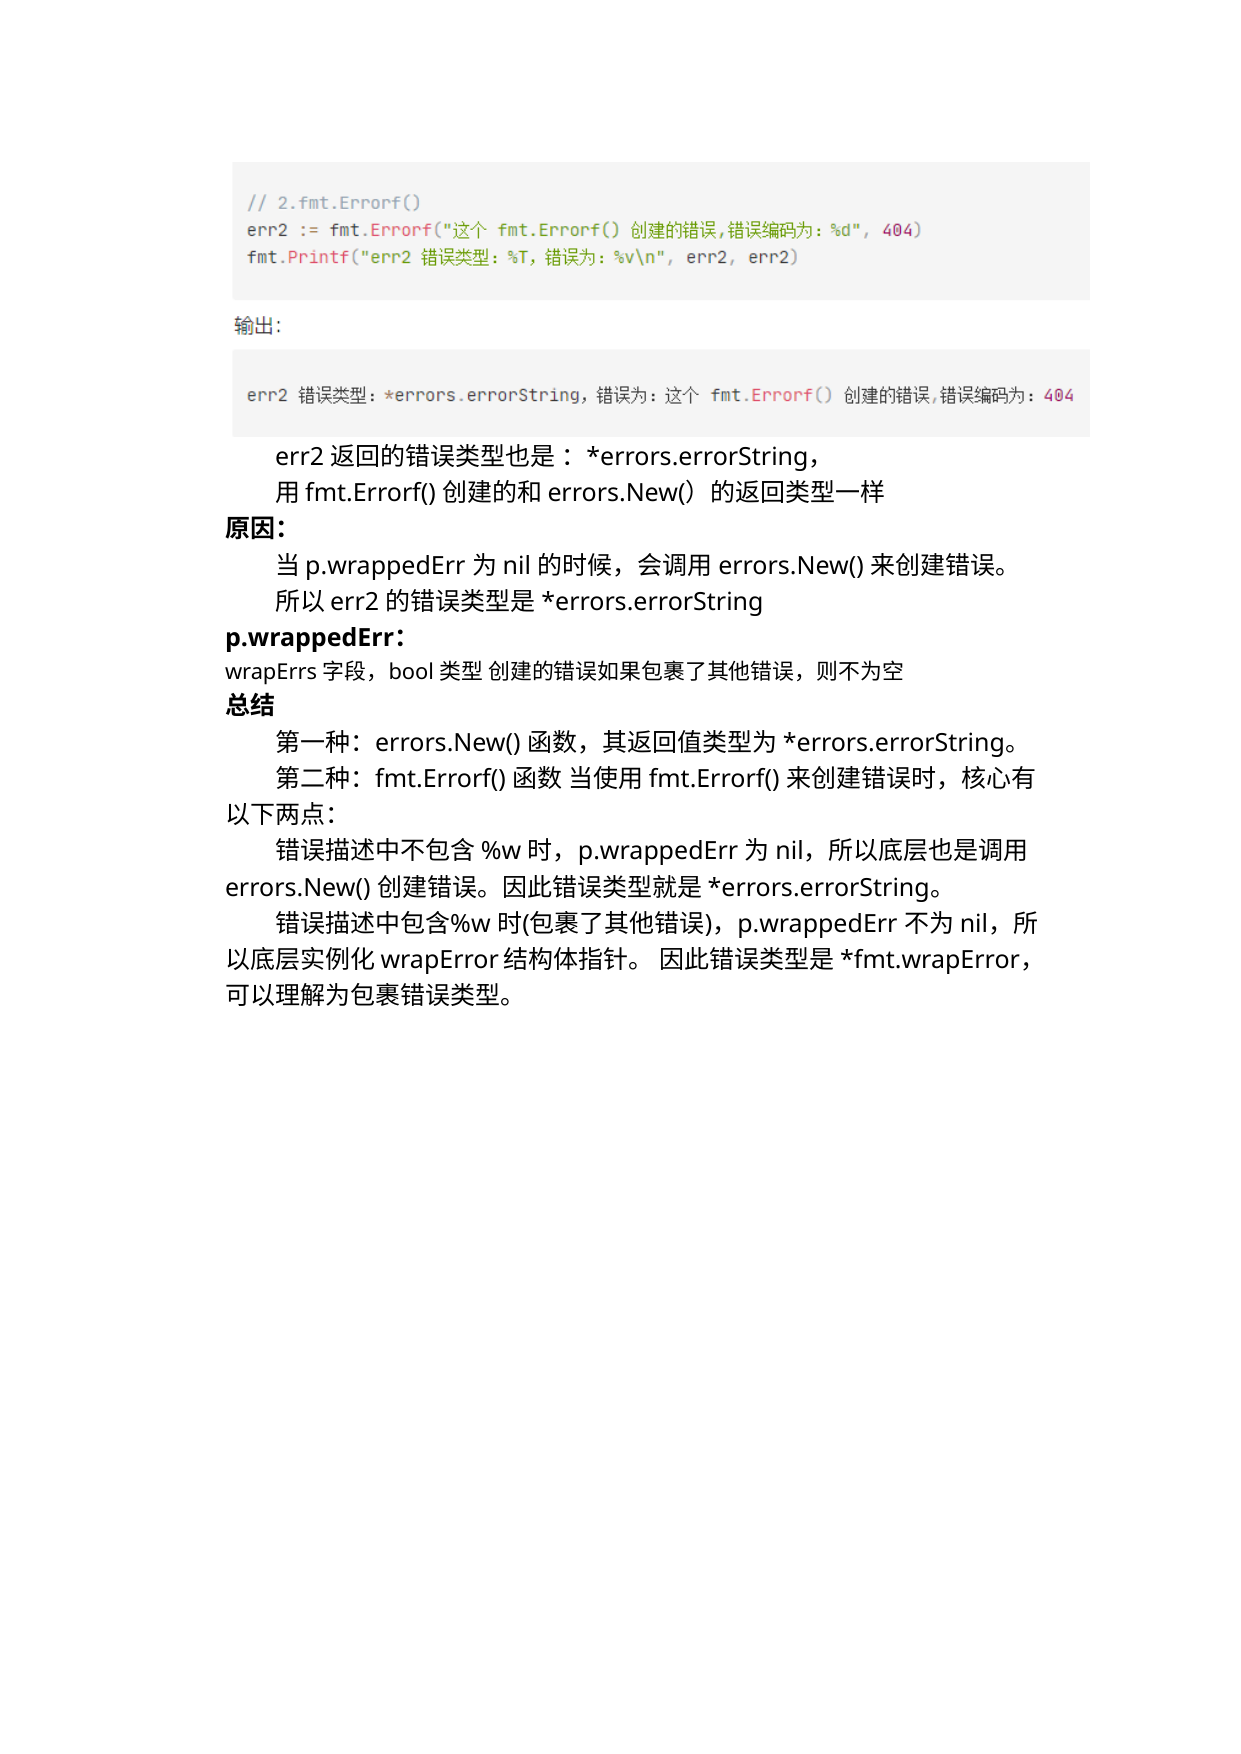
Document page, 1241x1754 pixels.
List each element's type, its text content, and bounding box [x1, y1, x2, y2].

text err2 返回的错误类型也是 ：*errors.errorString， [225, 437, 1053, 473]
text wrapErrs 字段，bool 类型 创建的错误如果包裹了其他错误，则不为空 [225, 654, 1053, 686]
text 错误描述中包含%w 时(包裹了其他错误)，p.wrappedErr 不为 nil，所以底层实例化 wrapError结构体指针。 因此错误类型是 *fmt.wrapError，可以理解为包裹错误类型。 [225, 903, 1053, 1012]
text 当p.wrappedErr 为 nil 的时候，会调用 errors.New() 来创建错误。 [225, 545, 1053, 581]
text 用fmt.Errorf() 创建的和errors.New(）的返回类型一样 [225, 473, 1053, 509]
text 第一种：errors.New() 函数，其返回值类型为 *errors.errorString。 [225, 722, 1053, 758]
text 错误描述中不包含 %w 时，p.wrappedErr 为 nil，所以底层也是调用 errors.New() 创建错误。因此错误类型就是 *errors.errorString。 [225, 831, 1053, 903]
picture [224, 162, 1090, 437]
text 原因： [225, 509, 1053, 545]
text 第二种：fmt.Errorf() 函数 当使用 fmt.Errorf() 来创建错误时，核心有以下两点： [225, 758, 1053, 831]
text p.wrappedErr： [225, 618, 1053, 654]
text 总结 [225, 686, 1053, 722]
text 所以err2 的错误类型是 *errors.errorString [225, 581, 1053, 618]
